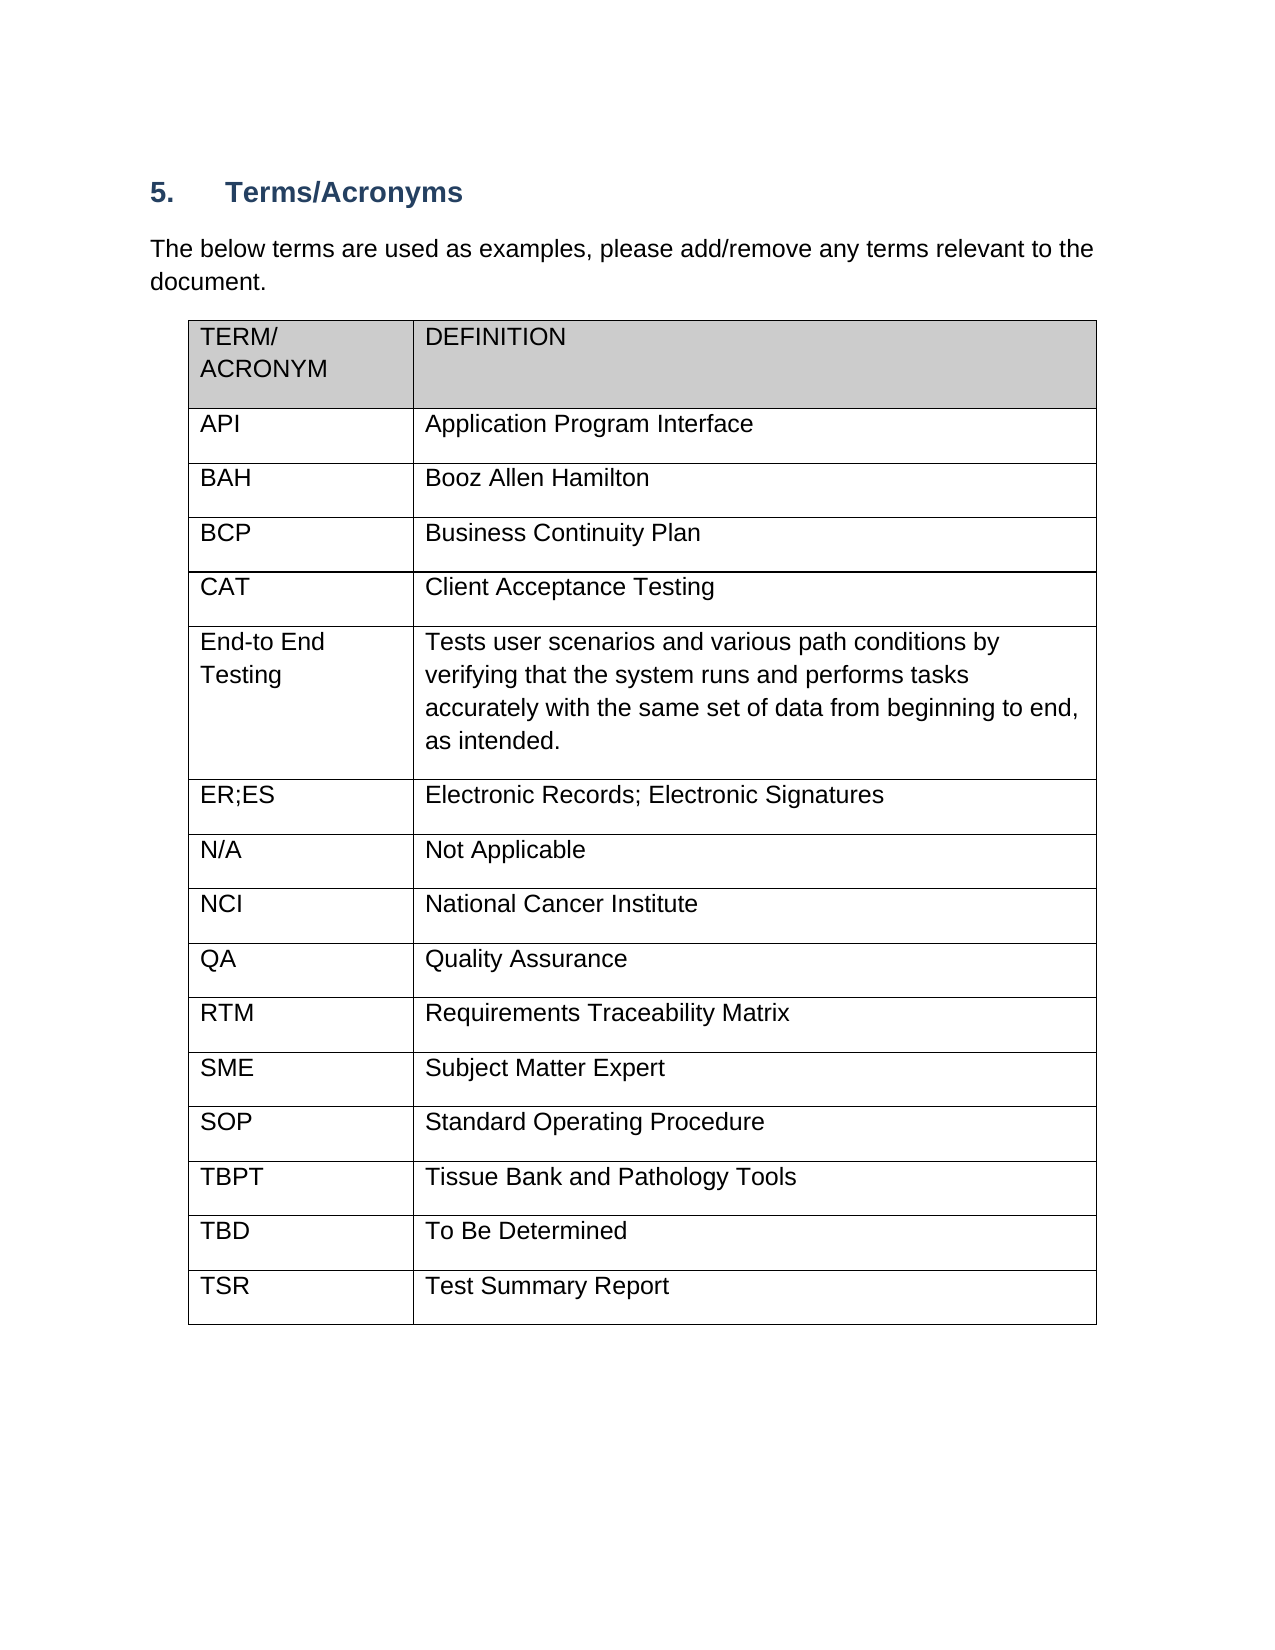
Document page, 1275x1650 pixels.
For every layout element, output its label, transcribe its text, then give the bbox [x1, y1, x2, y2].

table_cell Booz Allen Hamilton [414, 464, 1096, 517]
table_cell Quality Assurance [414, 944, 1096, 997]
table_cell Tests user scenarios and various path conditions by verifying that the system runs and performs tasks accurately with the same set of data from beginning to end, as intended. [414, 627, 1096, 779]
table_cell BAH [189, 464, 413, 517]
table_cell RTM [189, 998, 413, 1052]
table_cell TBPT [189, 1162, 413, 1215]
table_cell NCI [189, 889, 413, 943]
table_cell TSR [189, 1271, 413, 1324]
table_cell ER;ES [189, 780, 413, 834]
table_cell Application Program Interface [414, 409, 1096, 462]
table_cell End-to End Testing [189, 627, 413, 779]
table_cell API [189, 409, 413, 462]
text The below terms are used as examples, please add/remove any terms relevant to the document. [150, 233, 1125, 295]
table_cell National Cancer Institute [414, 889, 1096, 943]
table_cell Electronic Records; Electronic Signatures [414, 780, 1096, 834]
table_cell Standard Operating Procedure [414, 1107, 1096, 1161]
table_header TERM/ACRONYM [189, 321, 413, 408]
table_cell SOP [189, 1107, 413, 1161]
table_cell Business Continuity Plan [414, 518, 1096, 571]
table_cell Not Applicable [414, 835, 1096, 888]
table_cell Subject Matter Expert [414, 1053, 1096, 1106]
table_cell Test Summary Report [414, 1271, 1096, 1324]
table_cell BCP [189, 518, 413, 571]
table_header DEFINITION [414, 321, 1096, 408]
table_cell CAT [189, 573, 413, 626]
table_cell Client Acceptance Testing [414, 573, 1096, 626]
table_cell Requirements Traceability Matrix [414, 998, 1096, 1052]
table_cell N/A [189, 835, 413, 888]
table_cell To Be Determined [414, 1216, 1096, 1270]
table_cell SME [189, 1053, 413, 1106]
subtitle Terms/Acronyms [150, 175, 1125, 208]
table_cell TBD [189, 1216, 413, 1270]
table_cell QA [189, 944, 413, 997]
table_cell Tissue Bank and Pathology Tools [414, 1162, 1096, 1215]
